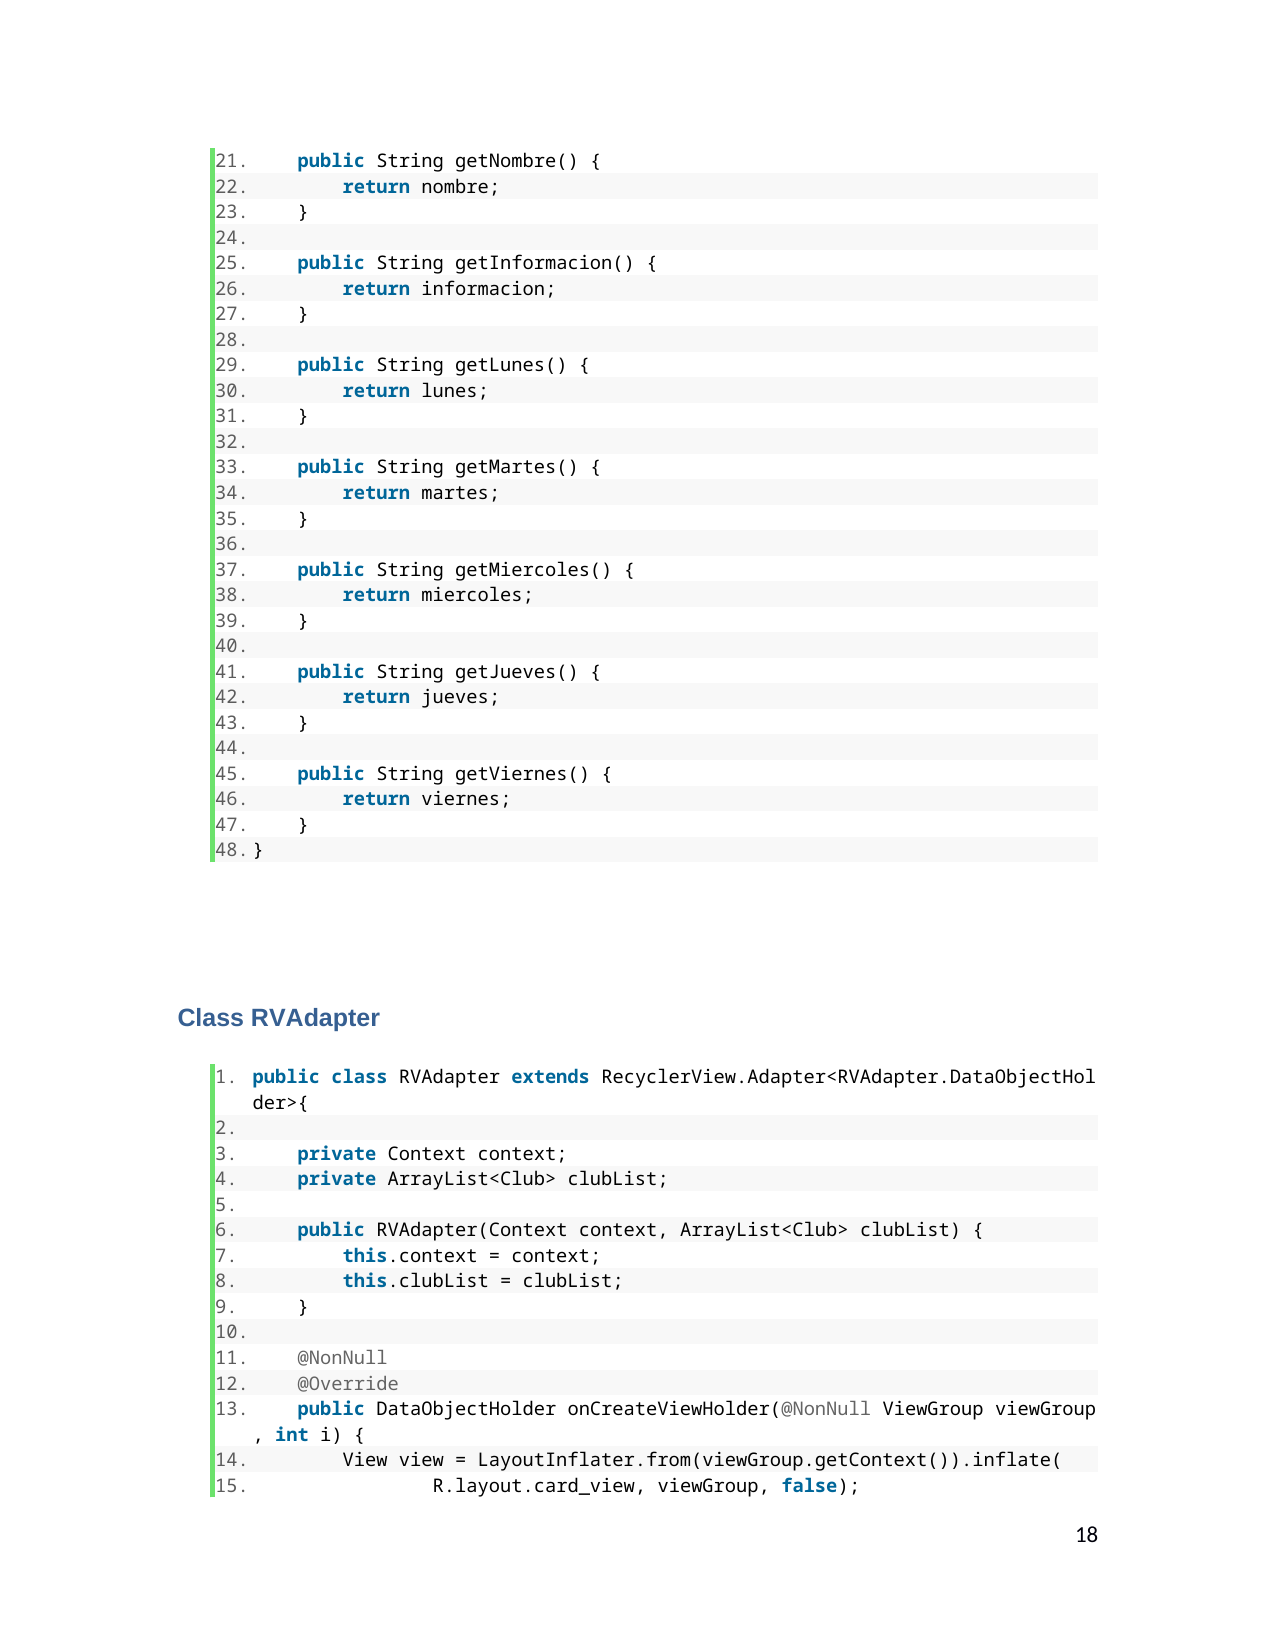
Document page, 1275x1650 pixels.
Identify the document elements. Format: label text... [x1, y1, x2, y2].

list public String getLunes() { [215, 352, 1098, 377]
list } [215, 505, 1098, 530]
list } [215, 709, 1098, 734]
list private Context context; [215, 1140, 1098, 1166]
text Class RVAdapter [177, 1003, 1098, 1032]
list return viernes; [215, 786, 1098, 811]
list public String getNombre() { [215, 148, 1098, 173]
list return lunes; [215, 377, 1098, 403]
list return miercoles; [215, 581, 1098, 607]
list public String getMartes() { [215, 454, 1098, 479]
list View view = LayoutInflater.from(viewGroup.getContext()).inflate( [215, 1446, 1098, 1472]
list public class RVAdapter extends RecyclerView.Adapter<RVAdapter.DataObjectHolder>{ [215, 1064, 1098, 1115]
list public RVAdapter(Context context, ArrayList<Club> clubList) { [215, 1217, 1098, 1242]
list } [215, 811, 1098, 837]
list return informacion; [215, 275, 1098, 301]
list public DataObjectHolder onCreateViewHolder(@NonNull ViewGroup viewGroup, int i) { [215, 1395, 1098, 1446]
list } [215, 301, 1098, 326]
list return martes; [215, 479, 1098, 505]
list } [215, 1293, 1098, 1319]
list return jueves; [215, 683, 1098, 709]
list } [215, 837, 1098, 862]
list public String getInformacion() { [215, 250, 1098, 275]
list private ArrayList<Club> clubList; [215, 1166, 1098, 1191]
list return nombre; [215, 173, 1098, 199]
list } [215, 403, 1098, 428]
list this.context = context; [215, 1242, 1098, 1268]
list @Override [215, 1370, 1098, 1395]
list public String getMiercoles() { [215, 556, 1098, 581]
list this.clubList = clubList; [215, 1268, 1098, 1293]
list public String getJueves() { [215, 658, 1098, 683]
list } [215, 199, 1098, 224]
list } [215, 607, 1098, 632]
list @NonNull [215, 1344, 1098, 1370]
list public String getViernes() { [215, 760, 1098, 786]
list R.layout.card_view, viewGroup, false); [215, 1472, 1098, 1497]
